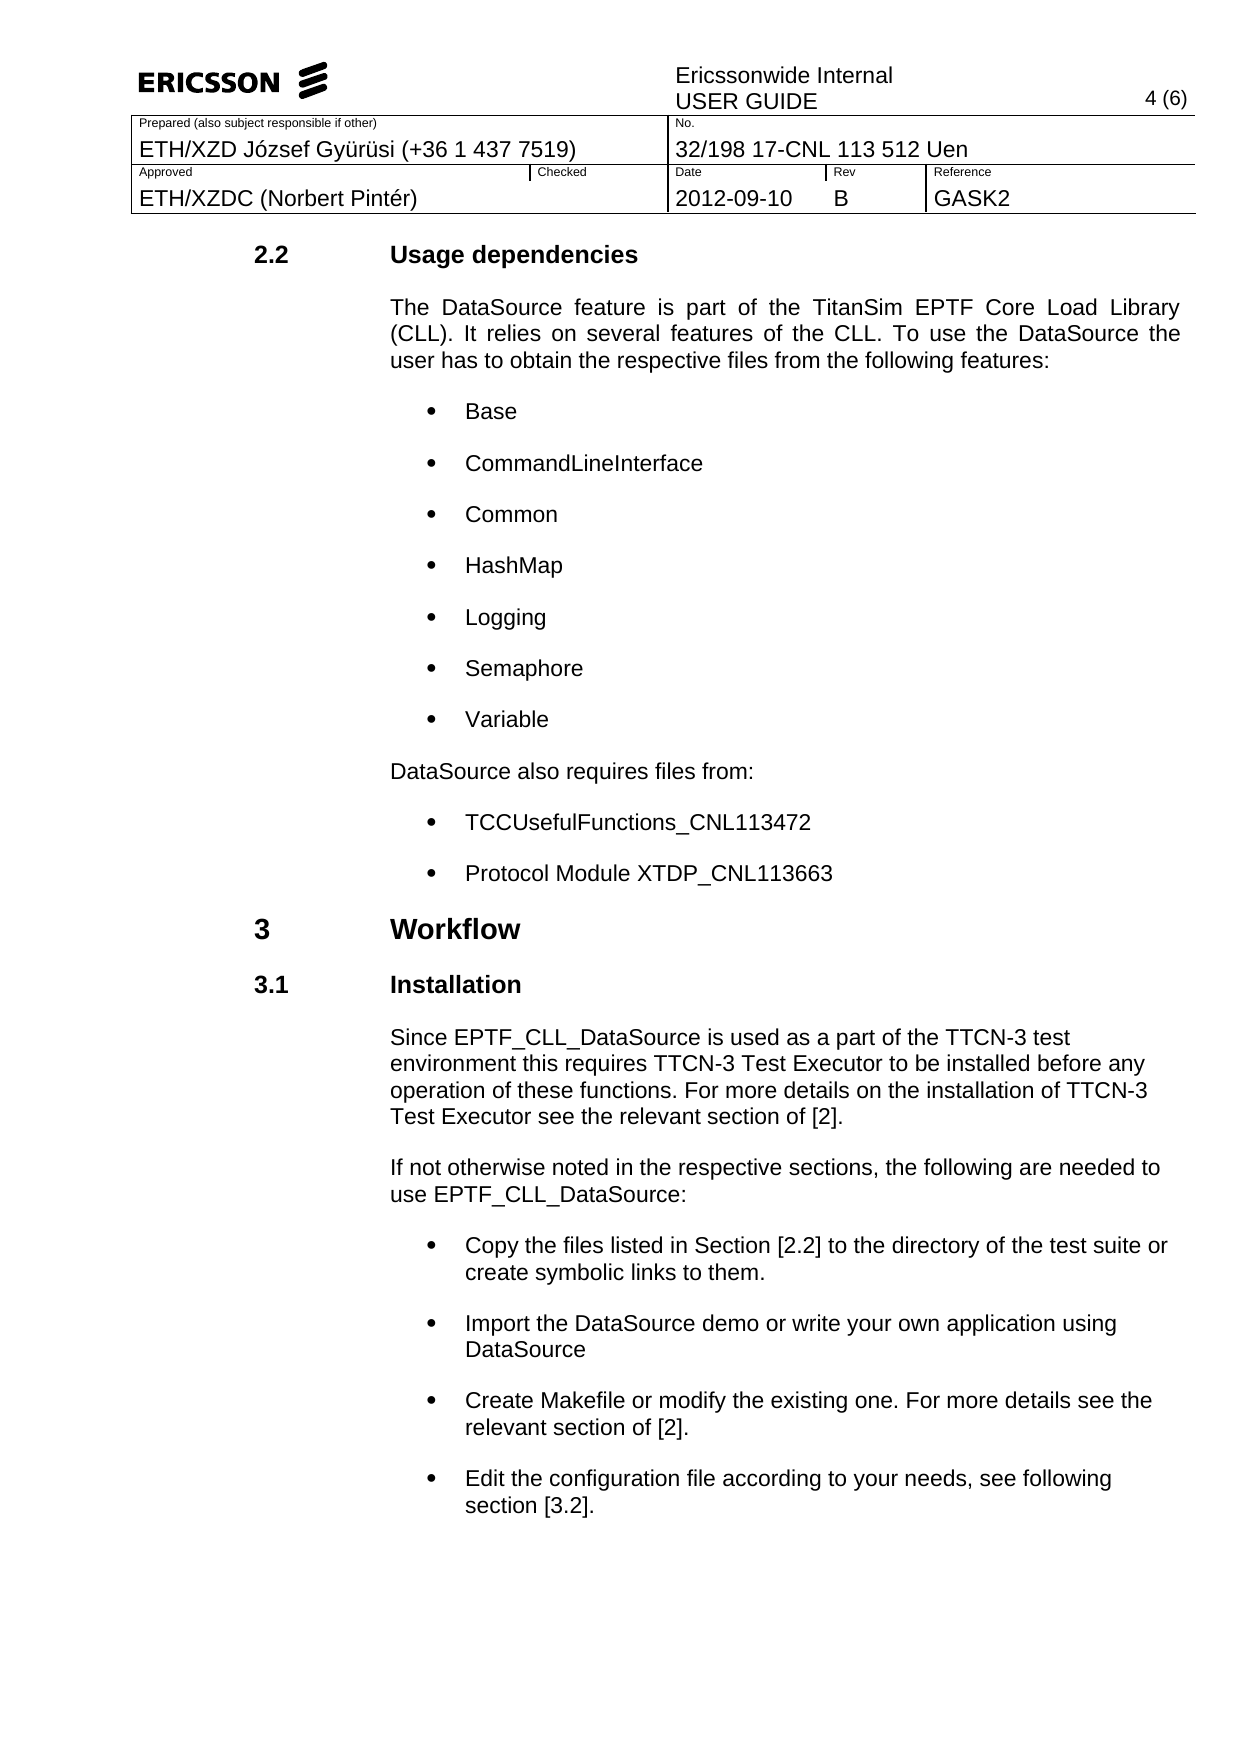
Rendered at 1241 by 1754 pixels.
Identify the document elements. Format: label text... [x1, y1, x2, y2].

list Variable [427, 706, 1181, 733]
list Import the DataSource demo or write your own application using DataSource [427, 1310, 1181, 1362]
text DataSource also requires files from: [390, 758, 1181, 784]
text If not otherwise noted in the respective sections, the following are needed to use EPTF_CLL_DataSource: [390, 1154, 1181, 1207]
list TCCUsefulFunctions_CNL113472 [427, 809, 1181, 835]
list HashMap [427, 552, 1181, 578]
list Common [427, 501, 1181, 527]
subtitle Workflow [254, 912, 1181, 945]
list Logging [427, 603, 1181, 630]
list Edit the configuration file according to your needs, see following section [3.2]. [427, 1465, 1181, 1518]
list Base [427, 398, 1181, 424]
text Since EPTF_CLL_DataSource is used as a part of the TTCN-3 test environment this requires TTCN-3 Test Executor to be installed before any operation of these functions. For more details on the installation of TTCN-3 Test Executor see the relevant section of [2]. [390, 1024, 1181, 1129]
list Protocol Module XTDP_CNL113663 [427, 860, 1181, 887]
list CommandLineInterface [427, 449, 1181, 476]
subtitle Installation [254, 970, 1181, 999]
subtitle Usage dependencies [254, 240, 1181, 269]
list Create Makefile or modify the existing one. For more details see the relevant section of [2]. [427, 1387, 1181, 1440]
list Semaphore [427, 655, 1181, 681]
list Copy the files listed in Section [2.2] to the directory of the test suite or create symbolic links to them. [427, 1232, 1181, 1285]
text The DataSource feature is part of the TitanSim EPTF Core Load Library (CLL). It relies on several features of the CLL. To use the DataSource the user has to obtain the respective files from the following features: [390, 294, 1181, 373]
